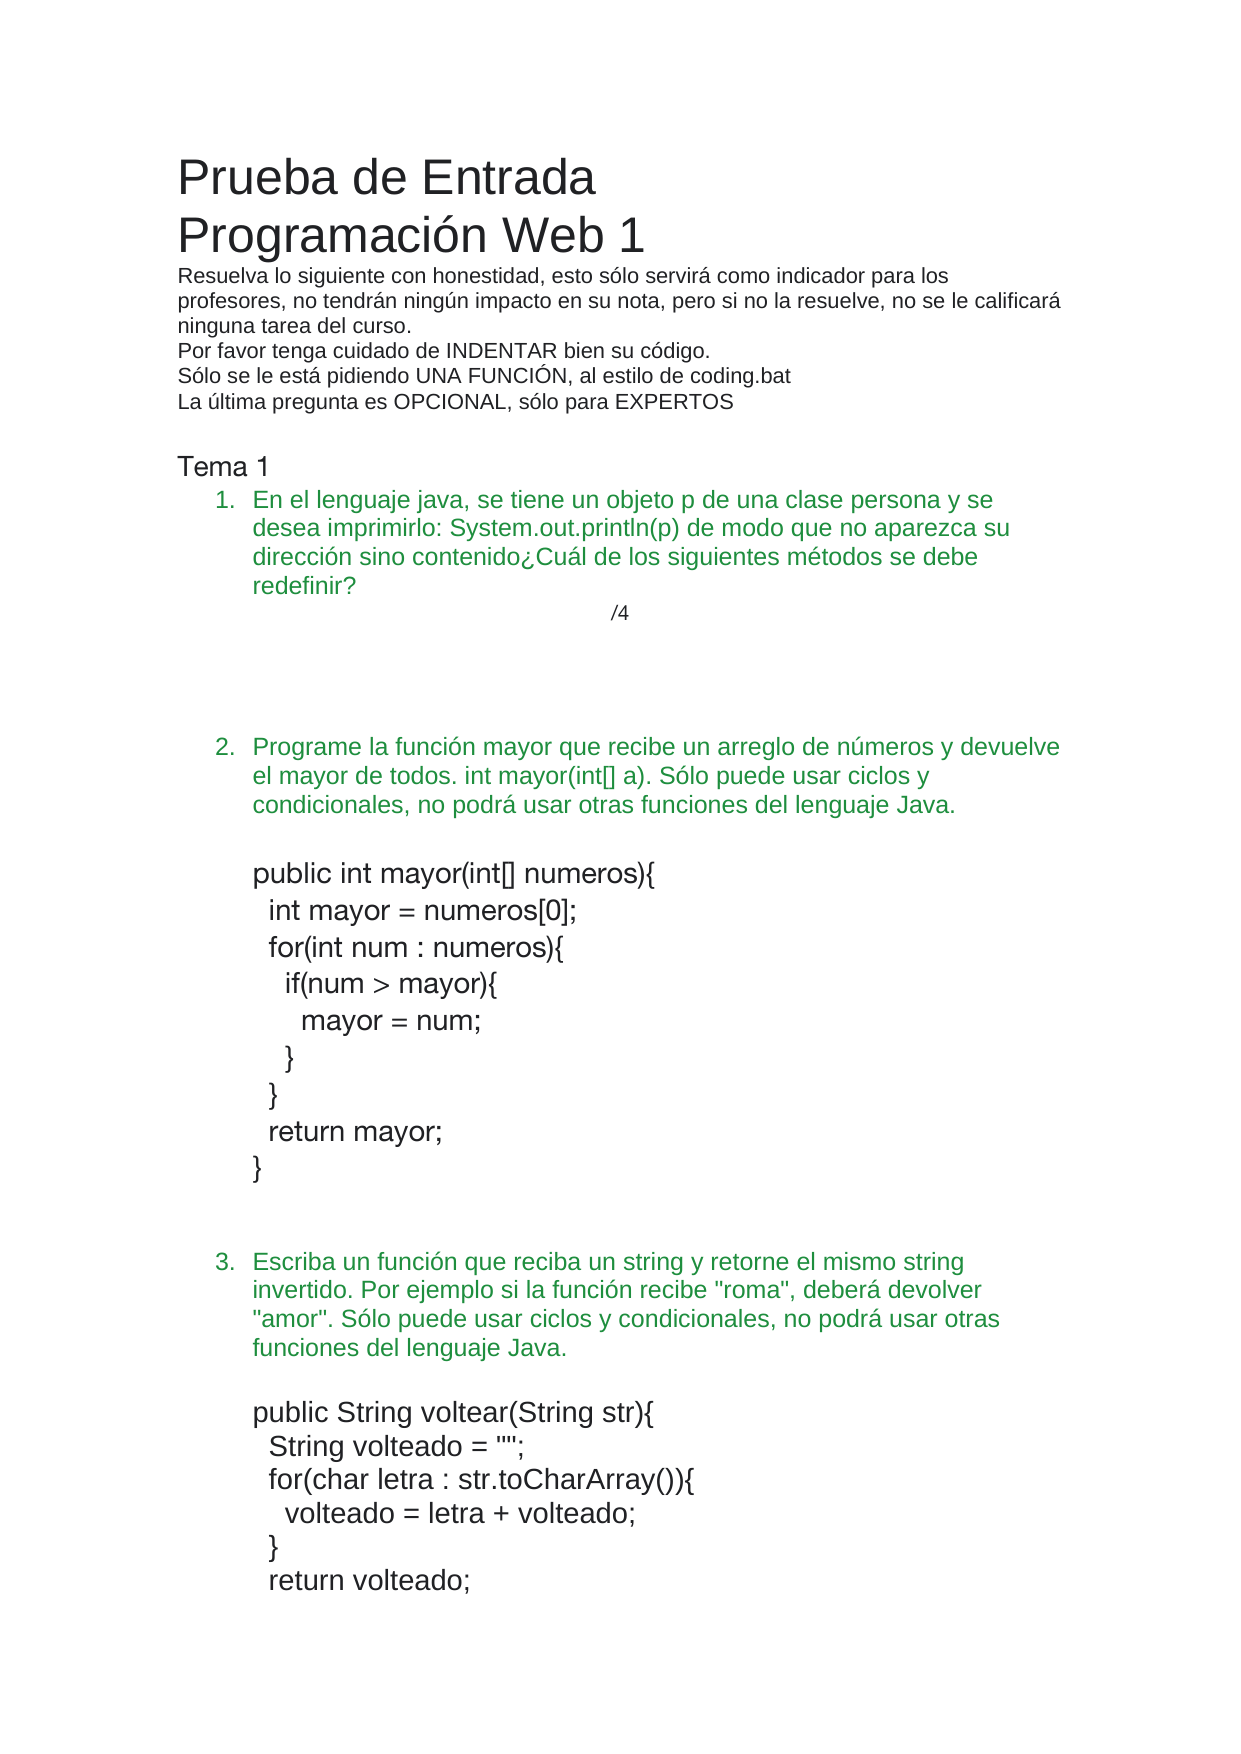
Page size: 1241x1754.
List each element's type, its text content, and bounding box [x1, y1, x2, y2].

list Escriba un función que reciba un string y retorne el mismo string invertido. Por ejemplo si la función recibe "roma", deberá devolver "amor". Sólo puede usar ciclos y condicionales, no podrá usar otras funciones del lenguaje Java. [215, 1247, 1063, 1362]
text } [236, 1529, 1063, 1563]
text /4 [177, 600, 1063, 626]
list En el lenguaje java, se tiene un objeto p de una clase persona y se desea imprimirlo: System.out.println(p) de modo que no aparezca su dirección sino contenido¿Cuál de los siguientes métodos se debe redefinir? [215, 485, 1063, 600]
text if(num > mayor){ [236, 966, 1063, 1002]
text } [236, 1149, 1063, 1186]
text public String voltear(String str){ [236, 1395, 1063, 1429]
text for(int num : numeros){ [236, 929, 1063, 966]
text String volteado = ""; [236, 1429, 1063, 1462]
text public int mayor(int[] numeros){ [236, 855, 1063, 892]
text mayor = num; [236, 1002, 1063, 1039]
text volteado = letra + volteado; [236, 1496, 1063, 1529]
text return volteado; [236, 1563, 1063, 1597]
text int mayor = numeros[0]; [236, 892, 1063, 929]
text Resuelva lo siguiente con honestidad, esto sólo servirá como indicador para los profesores, no tendrán ningún impacto en su nota, pero si no la resuelve, no se le calificará ninguna tarea del curso. Por favor tenga cuidado de INDENTAR bien su código. Sólo se le está pidiendo UNA FUNCIÓN, al estilo de coding.bat La última pregunta es OPCIONAL, sólo para EXPERTOS [177, 263, 1063, 414]
text } [236, 1076, 1063, 1113]
text return mayor; [236, 1113, 1063, 1149]
text Tema 1 [177, 449, 1063, 485]
text for(char letra : str.toCharArray()){ [236, 1462, 1063, 1496]
text } [236, 1039, 1063, 1076]
list Programe la función mayor que recibe un arreglo de números y devuelve el mayor de todos. int mayor(int[] a). Sólo puede usar ciclos y condicionales, no podrá usar otras funciones del lenguaje Java. [215, 732, 1063, 818]
text Programación Web 1 [177, 205, 1063, 263]
text Prueba de Entrada [177, 148, 1063, 205]
